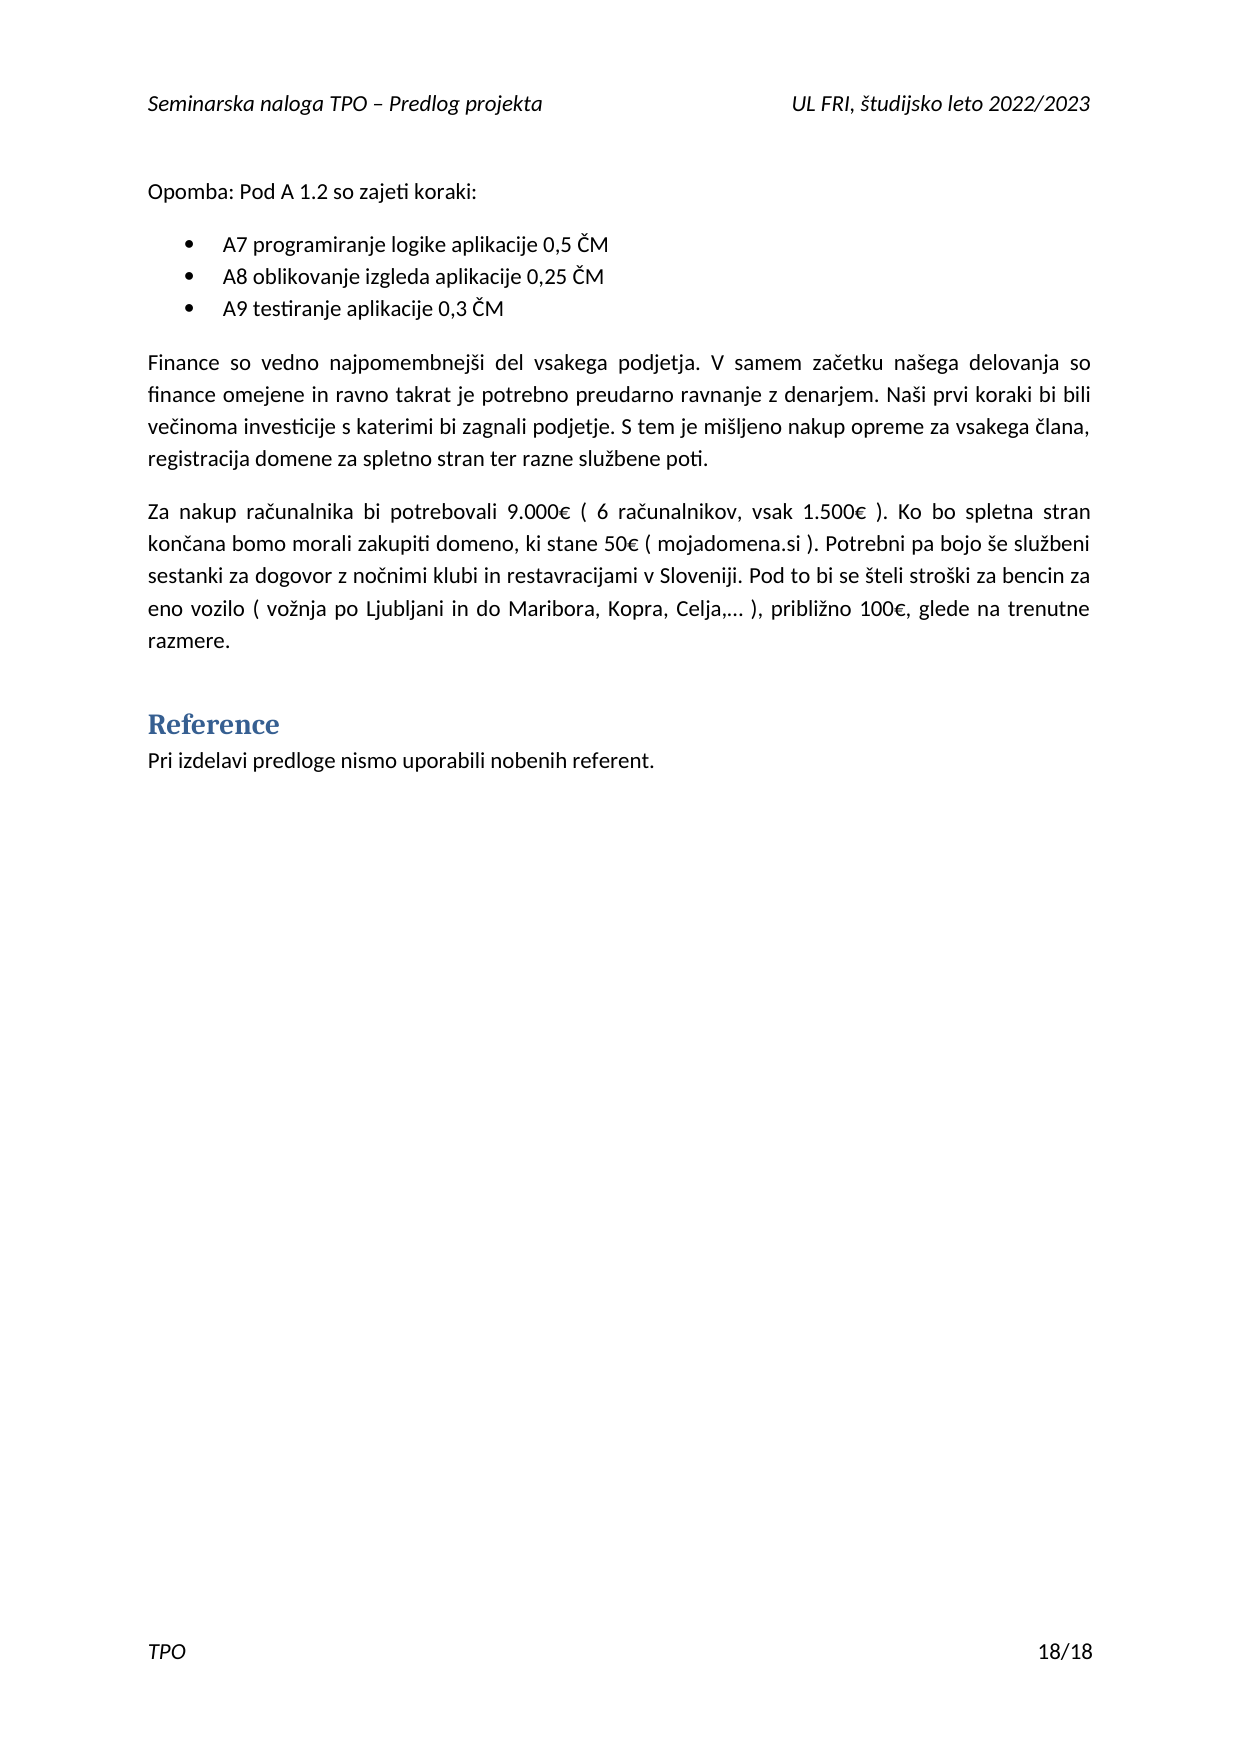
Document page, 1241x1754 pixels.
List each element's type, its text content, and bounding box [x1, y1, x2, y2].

list A7 programiranje logike aplikacije 0,5 ČM [185, 230, 1092, 258]
list A9 testiranje aplikacije 0,3 ČM [185, 294, 1092, 323]
text Za nakup računalnika bi potrebovali 9.000€ ( 6 računalnikov, vsak 1.500€ ). Ko bo spletna stran končana bomo morali zakupiti domeno, ki stane 50€ ( mojadomena.si ). Potrebni pa bojo še službeni sestanki za dogovor z nočnimi klubi in restavracijami v Sloveniji. Pod to bi se šteli stroški za bencin za eno vozilo ( vožnja po Ljubljani in do Maribora, Kopra, Celja,… ), približno 100€, glede na trenutne razmere. [148, 497, 1092, 654]
text Opomba: Pod A 1.2 so zajeti koraki: [148, 177, 1092, 205]
subtitle Reference [148, 708, 1092, 742]
text Finance so vedno najpomembnejši del vsakega podjetja. V samem začetku našega delovanja so finance omejene in ravno takrat je potrebno preudarno ravnanje z denarjem. Naši prvi koraki bi bili večinoma investicije s katerimi bi zagnali podjetje. S tem je mišljeno nakup opreme za vsakega člana, registracija domene za spletno stran ter razne službene poti. [148, 348, 1092, 472]
list A8 oblikovanje izgleda aplikacije 0,25 ČM [185, 262, 1092, 290]
text Pri izdelavi predloge nismo uporabili nobenih referent. [148, 747, 1092, 775]
